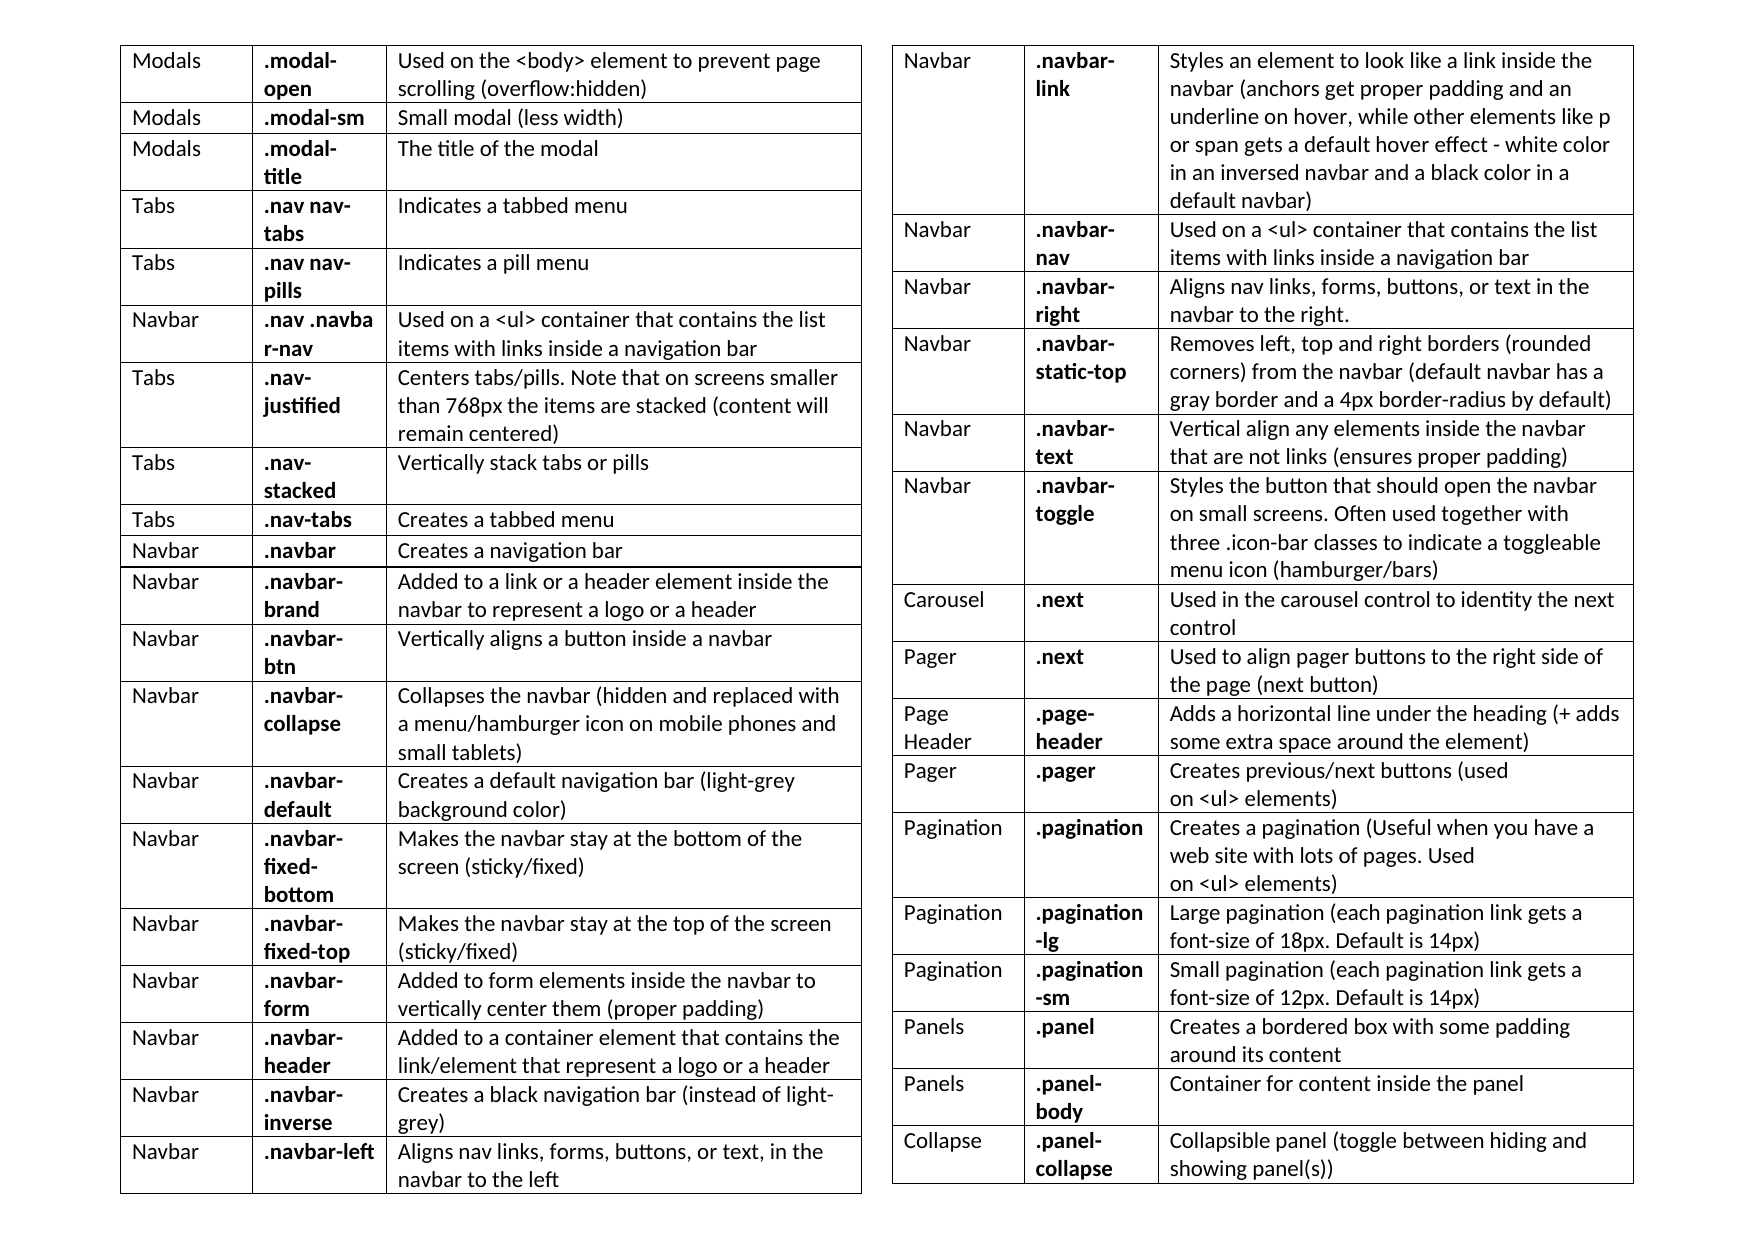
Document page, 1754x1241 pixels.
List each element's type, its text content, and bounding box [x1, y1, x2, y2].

table_cell Navbar [121, 682, 252, 766]
table_cell Indicates a tabbed menu [387, 191, 861, 247]
table_cell Vertical align any elements inside the navbar that are not links (ensures proper padding) [1159, 415, 1633, 471]
table_cell Used on the <body> element to prevent page scrolling (overflow:hidden) [387, 46, 861, 102]
table_cell .navbar-link [1025, 46, 1158, 214]
table_cell Added to a link or a header element inside the navbar to represent a logo or a header [387, 568, 861, 623]
table_cell .navbar-collapse [253, 682, 386, 766]
table_cell Navbar [121, 824, 252, 908]
table_cell Vertically aligns a button inside a navbar [387, 625, 861, 681]
table_cell Navbar [121, 767, 252, 823]
table_cell Small pagination (each pagination link gets a font-size of 12px. Default is 14px) [1159, 955, 1633, 1011]
table_cell .navbar-static-top [1025, 329, 1158, 413]
table_cell Pagination [893, 898, 1024, 954]
table_cell .nav .navbar-nav [253, 306, 386, 362]
table_cell Tabs [121, 505, 252, 535]
table_cell Container for content inside the panel [1159, 1069, 1633, 1125]
table_cell Tabs [121, 191, 252, 247]
table_cell Carousel [893, 585, 1024, 641]
table_cell .next [1025, 585, 1158, 641]
table_cell .panel-body [1025, 1069, 1158, 1125]
table_cell Panels [893, 1012, 1024, 1068]
table_cell .nav-tabs [253, 505, 386, 535]
table_cell Makes the navbar stay at the top of the screen (sticky/fixed) [387, 909, 861, 965]
table_cell .navbar-inverse [253, 1080, 386, 1136]
table_cell .modal-sm [253, 103, 386, 133]
table_cell .navbar-fixed-bottom [253, 824, 386, 908]
table_cell Used on a <ul> container that contains the list items with links inside a navigation bar [1159, 215, 1633, 271]
table_cell Navbar [893, 472, 1024, 584]
table_cell .modal-open [253, 46, 386, 102]
table_cell Pager [893, 756, 1024, 812]
table_cell Navbar [893, 415, 1024, 471]
table_cell .navbar-text [1025, 415, 1158, 471]
table_cell Navbar [121, 568, 252, 623]
table_cell .pagination [1025, 813, 1158, 897]
table_cell Used to align pager buttons to the right side of the page (next button) [1159, 642, 1633, 698]
table_cell Panels [893, 1069, 1024, 1125]
table_cell Pagination [893, 955, 1024, 1011]
table_cell .navbar-brand [253, 568, 386, 623]
table_cell .navbar-right [1025, 272, 1158, 328]
table_cell Navbar [121, 1137, 252, 1193]
table_cell Modals [121, 103, 252, 133]
table_cell Styles an element to look like a link inside the navbar (anchors get proper padding and an underline on hover, while other elements like p or span gets a default hover effect - white color in an inversed navbar and a black color in a default navbar) [1159, 46, 1633, 214]
table_cell .navbar-header [253, 1023, 386, 1079]
table_cell .pagination-lg [1025, 898, 1158, 954]
table_cell .navbar [253, 536, 386, 566]
table_cell Collapsible panel (toggle between hiding and showing panel(s)) [1159, 1126, 1633, 1182]
table_cell .panel-collapse [1025, 1126, 1158, 1182]
table_cell .next [1025, 642, 1158, 698]
table_cell Used on a <ul> container that contains the list items with links inside a navigation bar [387, 306, 861, 362]
table_cell .navbar-btn [253, 625, 386, 681]
table_cell Added to form elements inside the navbar to vertically center them (proper padding) [387, 966, 861, 1022]
table_cell Creates a bordered box with some padding around its content [1159, 1012, 1633, 1068]
table_cell .navbar-default [253, 767, 386, 823]
table_cell Aligns nav links, forms, buttons, or text, in the navbar to the left [387, 1137, 861, 1193]
table_cell Page Header [893, 699, 1024, 755]
table_cell Aligns nav links, forms, buttons, or text in the navbar to the right. [1159, 272, 1633, 328]
table_cell .nav-justified [253, 363, 386, 447]
table_cell Creates a navigation bar [387, 536, 861, 566]
table_cell Makes the navbar stay at the bottom of the screen (sticky/fixed) [387, 824, 861, 908]
table_cell .panel [1025, 1012, 1158, 1068]
table_cell Styles the button that should open the navbar on small screens. Often used together with three .icon-bar classes to indicate a toggleable menu icon (hamburger/bars) [1159, 472, 1633, 584]
table_cell Used in the carousel control to identity the next control [1159, 585, 1633, 641]
table_cell Navbar [121, 536, 252, 566]
table_cell .modal-title [253, 134, 386, 190]
table_cell Vertically stack tabs or pills [387, 448, 861, 504]
table_cell Navbar [893, 215, 1024, 271]
table_cell Creates a pagination (Useful when you have a web site with lots of pages. Used on <ul> elements) [1159, 813, 1633, 897]
table_cell Collapse [893, 1126, 1024, 1182]
table_cell Navbar [121, 909, 252, 965]
table_cell .navbar-toggle [1025, 472, 1158, 584]
table_cell Navbar [121, 966, 252, 1022]
table_cell Large pagination (each pagination link gets a font-size of 18px. Default is 14px) [1159, 898, 1633, 954]
table_cell Creates a tabbed menu [387, 505, 861, 535]
table_cell Pager [893, 642, 1024, 698]
table_cell Navbar [121, 306, 252, 362]
table_cell Navbar [121, 625, 252, 681]
table_cell Modals [121, 134, 252, 190]
table_cell Adds a horizontal line under the heading (+ adds some extra space around the element) [1159, 699, 1633, 755]
table_cell Modals [121, 46, 252, 102]
table_cell Pagination [893, 813, 1024, 897]
table_cell Navbar [893, 329, 1024, 413]
table_cell .pagination-sm [1025, 955, 1158, 1011]
table_cell Navbar [121, 1023, 252, 1079]
table_cell .nav-stacked [253, 448, 386, 504]
table_cell Tabs [121, 249, 252, 304]
table_cell Removes left, top and right borders (rounded corners) from the navbar (default navbar has a gray border and a 4px border-radius by default) [1159, 329, 1633, 413]
table_cell Creates a black navigation bar (instead of light-grey) [387, 1080, 861, 1136]
table_cell .pager [1025, 756, 1158, 812]
table_cell The title of the modal [387, 134, 861, 190]
table_cell .navbar-form [253, 966, 386, 1022]
table_cell Navbar [893, 46, 1024, 214]
table_cell Collapses the navbar (hidden and replaced with a menu/hamburger icon on mobile phones and small tablets) [387, 682, 861, 766]
table_cell Creates a default navigation bar (light-grey background color) [387, 767, 861, 823]
table_cell Navbar [121, 1080, 252, 1136]
table_cell Centers tabs/pills. Note that on screens smaller than 768px the items are stacked (content will remain centered) [387, 363, 861, 447]
table_cell Added to a container element that contains the link/element that represent a logo or a header [387, 1023, 861, 1079]
table_cell .page-header [1025, 699, 1158, 755]
table_cell .nav nav-tabs [253, 191, 386, 247]
table_cell Small modal (less width) [387, 103, 861, 133]
table_cell Indicates a pill menu [387, 249, 861, 304]
table_cell .navbar-nav [1025, 215, 1158, 271]
table_cell Navbar [893, 272, 1024, 328]
table_cell .navbar-left [253, 1137, 386, 1193]
table_cell Tabs [121, 448, 252, 504]
table_cell Tabs [121, 363, 252, 447]
table_cell .nav nav-pills [253, 249, 386, 304]
table_cell .navbar-fixed-top [253, 909, 386, 965]
table_cell Creates previous/next buttons (used on <ul> elements) [1159, 756, 1633, 812]
